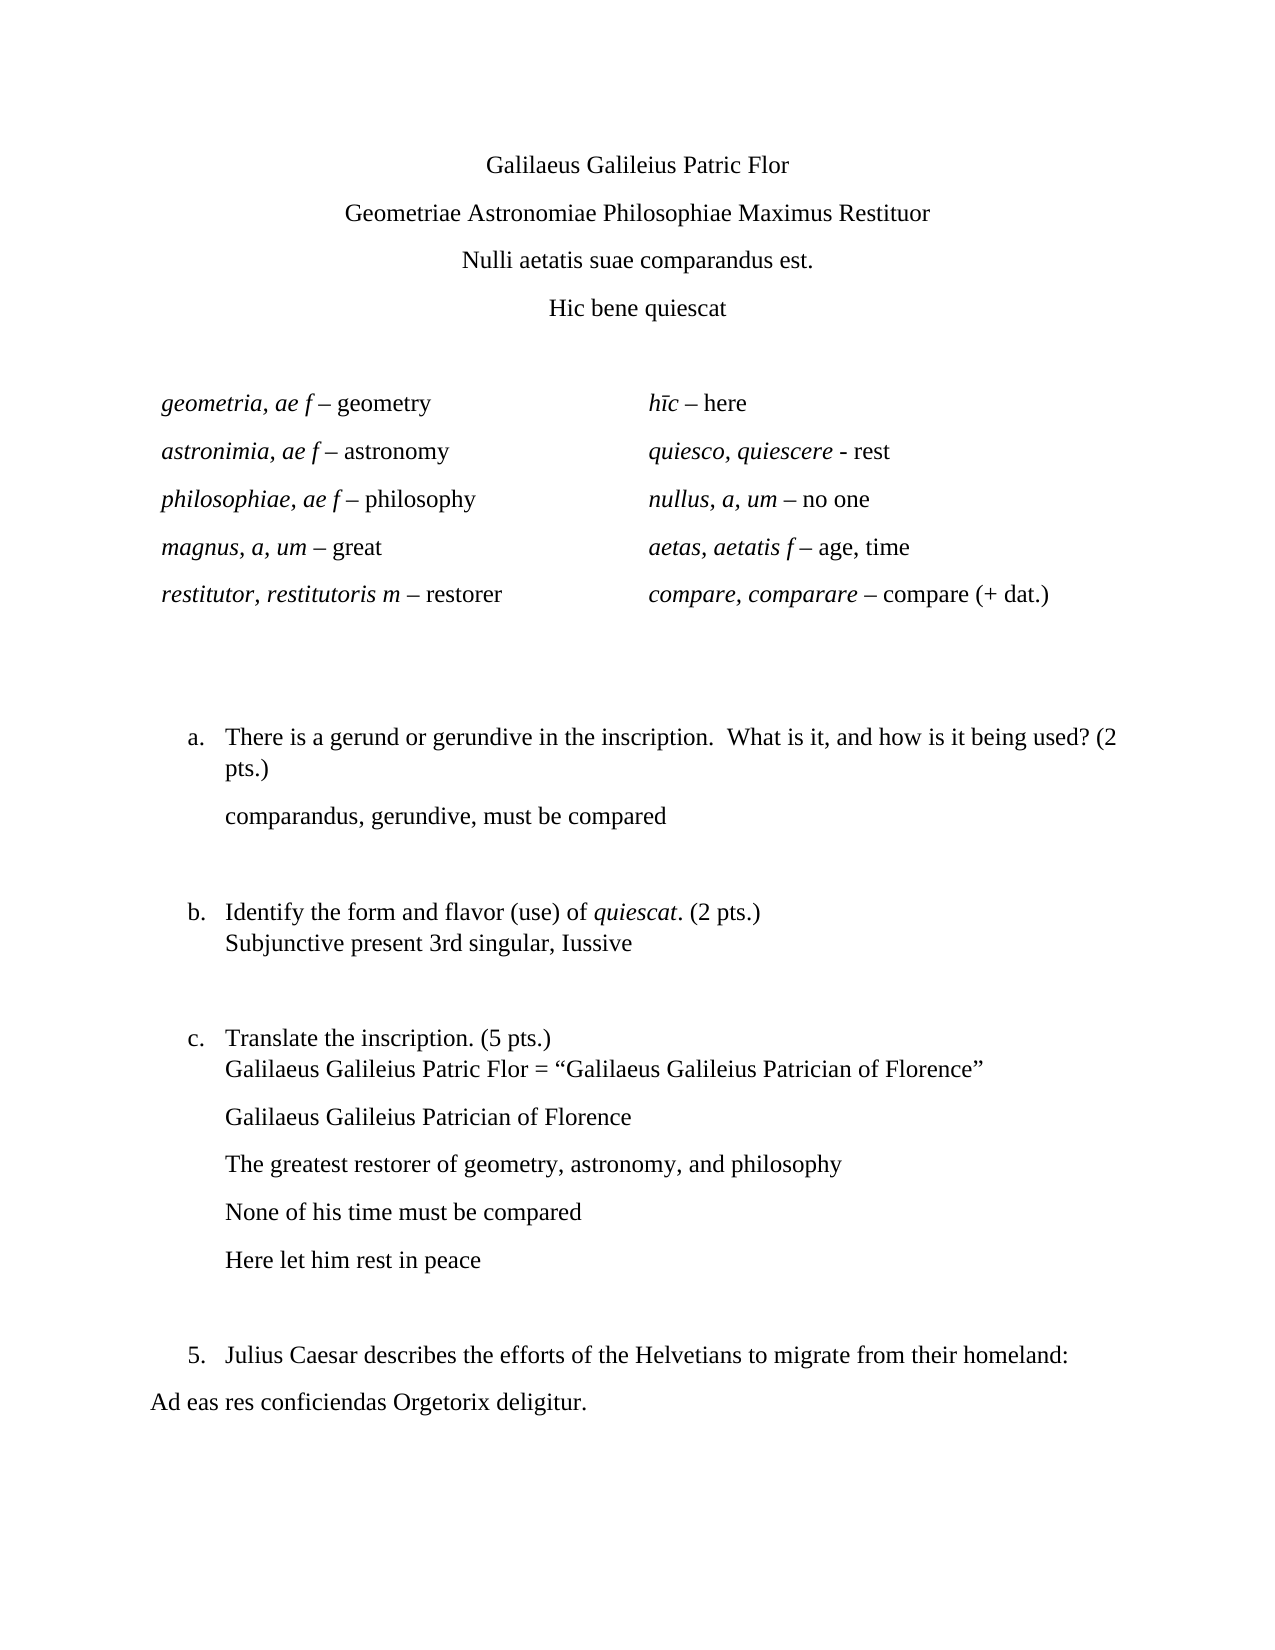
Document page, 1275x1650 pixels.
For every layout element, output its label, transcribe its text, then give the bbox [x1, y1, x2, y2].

text None of his time must be compared [225, 1197, 1125, 1226]
list Translate the inscription. (5 pts.) [187, 1023, 1125, 1052]
table_header geometria, ae f – geometry astronimia, ae f – astronomy philosophiae, ae f – philosophy magnus, a, um – great restitutor, restitutoris m – restorer [150, 389, 637, 675]
table_header hīc – here quiesco, quiescere - rest nullus, a, um – no one aetas, aetatis f – age, time compare, comparare – compare (+ dat.) [637, 389, 1124, 675]
text The greatest restorer of geometry, astronomy, and philosophy [225, 1149, 1125, 1178]
text Galilaeus Galileius Patrician of Florence [225, 1102, 1125, 1131]
text Hic bene quiescat [150, 293, 1125, 322]
text Geometriae Astronomiae Philosophiae Maximus Restituor [150, 198, 1125, 226]
text Here let him rest in peace [225, 1245, 1125, 1274]
list Identify the form and flavor (use) of quiescat. (2 pts.) [187, 897, 1125, 925]
text comparandus, gerundive, must be compared [150, 801, 1125, 830]
text Nulli aetatis suae comparandus est. [150, 245, 1125, 274]
list There is a gerund or gerundive in the inscription. What is it, and how is it being used? (2 pts.) [187, 722, 1125, 782]
text Galilaeus Galileius Patric Flor [150, 150, 1125, 179]
text Subjunctive present 3rd singular, Iussive [225, 928, 1125, 956]
list Julius Caesar describes the efforts of the Helvetians to migrate from their homeland: [187, 1340, 1125, 1368]
text Galilaeus Galileius Patric Flor = “Galilaeus Galileius Patrician of Florence” [225, 1054, 1125, 1083]
text Ad eas res conficiendas Orgetorix deligitur. [150, 1387, 1125, 1416]
